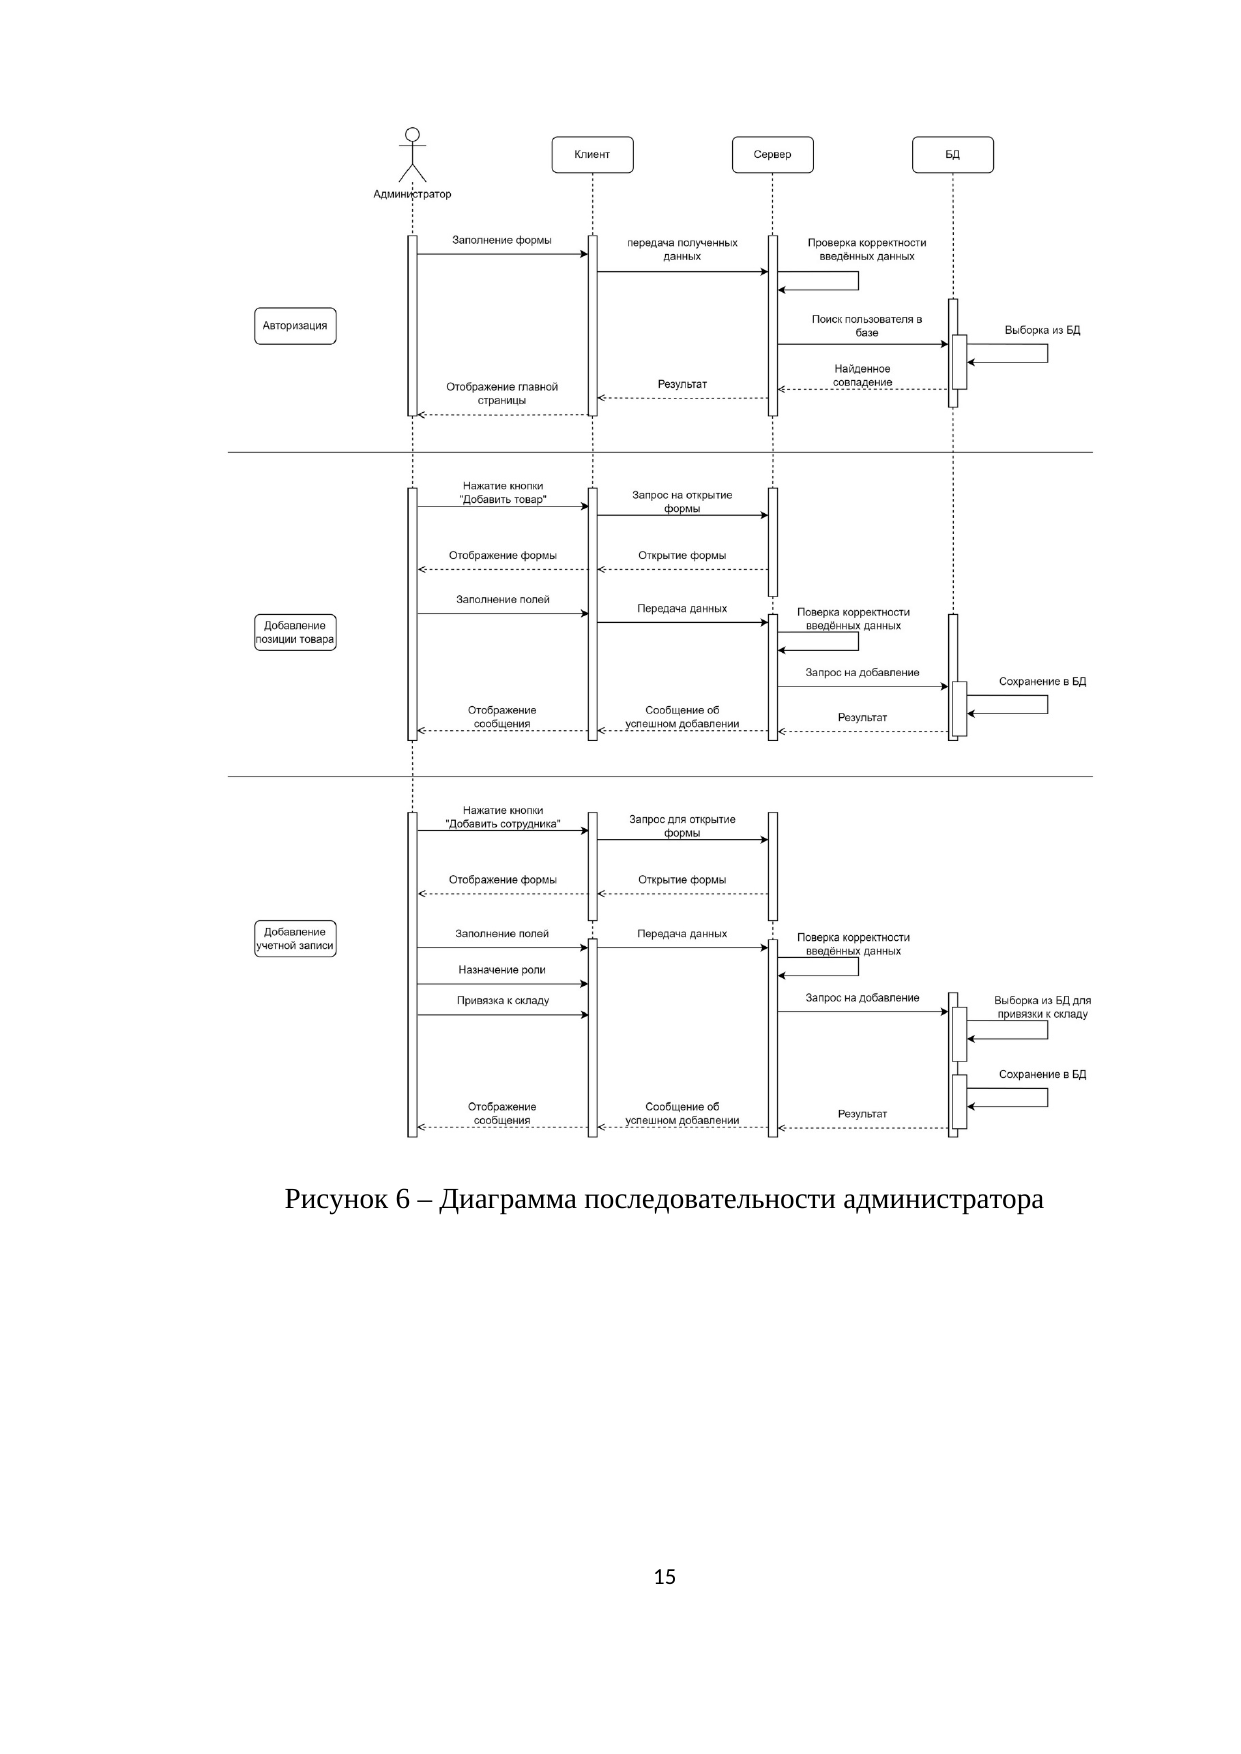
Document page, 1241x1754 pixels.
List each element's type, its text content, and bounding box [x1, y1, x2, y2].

picture [218, 118, 1111, 1147]
text Рисунок 6 – Диаграмма последовательности администратора [177, 1181, 1152, 1215]
